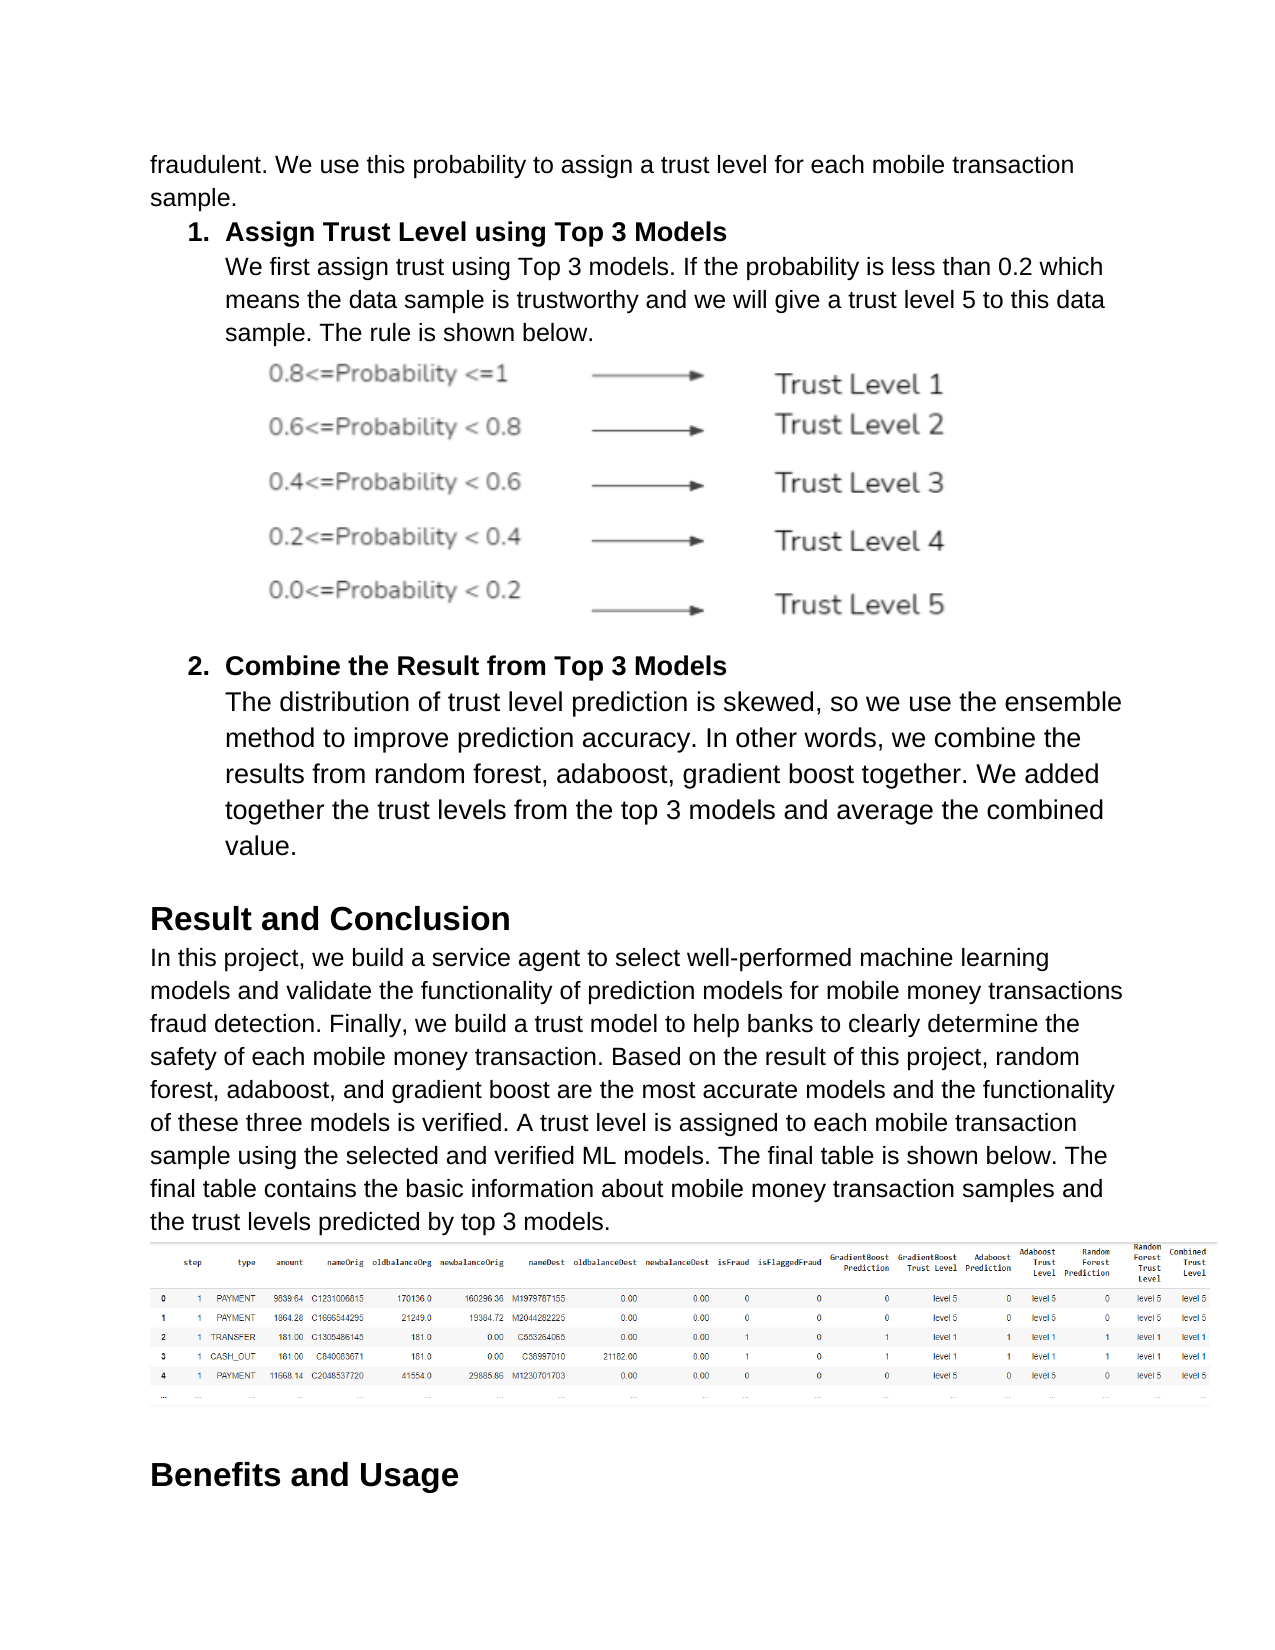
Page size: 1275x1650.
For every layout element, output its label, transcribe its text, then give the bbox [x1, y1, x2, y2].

picture [150, 1240, 1218, 1407]
text Result and Conclusion [150, 899, 1125, 937]
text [150, 150, 1125, 212]
text In this project, we build a service agent to select well-performed machine learning models and validate the functionality of prediction models for mobile money transactions fraud detection. Finally, we build a trust model to help banks to clearly determine the safety of each mobile money transaction. Based on the result of this project, random forest, adaboost, and gradient boost are the most accurate models and the functionality of these three models is verified. A trust level is assigned to each mobile transaction sample using the selected and verified ML models. The final table is shown below. The final table contains the basic information about mobile money transaction samples and the trust levels predicted by top 3 models. [150, 943, 1125, 1236]
text The distribution of trust level prediction is skewed, so we use the ensemble method to improve prediction accuracy. In other words, we combine the results from random forest, adaboost, gradient boost together. We added together the trust levels from the top 3 models and average the combined value. [225, 686, 1125, 861]
picture [253, 351, 1022, 647]
text Benefits and Usage [150, 1455, 1125, 1493]
text We first assign trust using Top 3 models. If the probability is less than 0.2 which means the data sample is trustworthy and we will give a trust level 5 to this data sample. The rule is shown below. [225, 252, 1125, 347]
list Assign Trust Level using Top 3 Models [187, 216, 1125, 247]
list Combine the Result from Top 3 Models [187, 650, 1125, 681]
